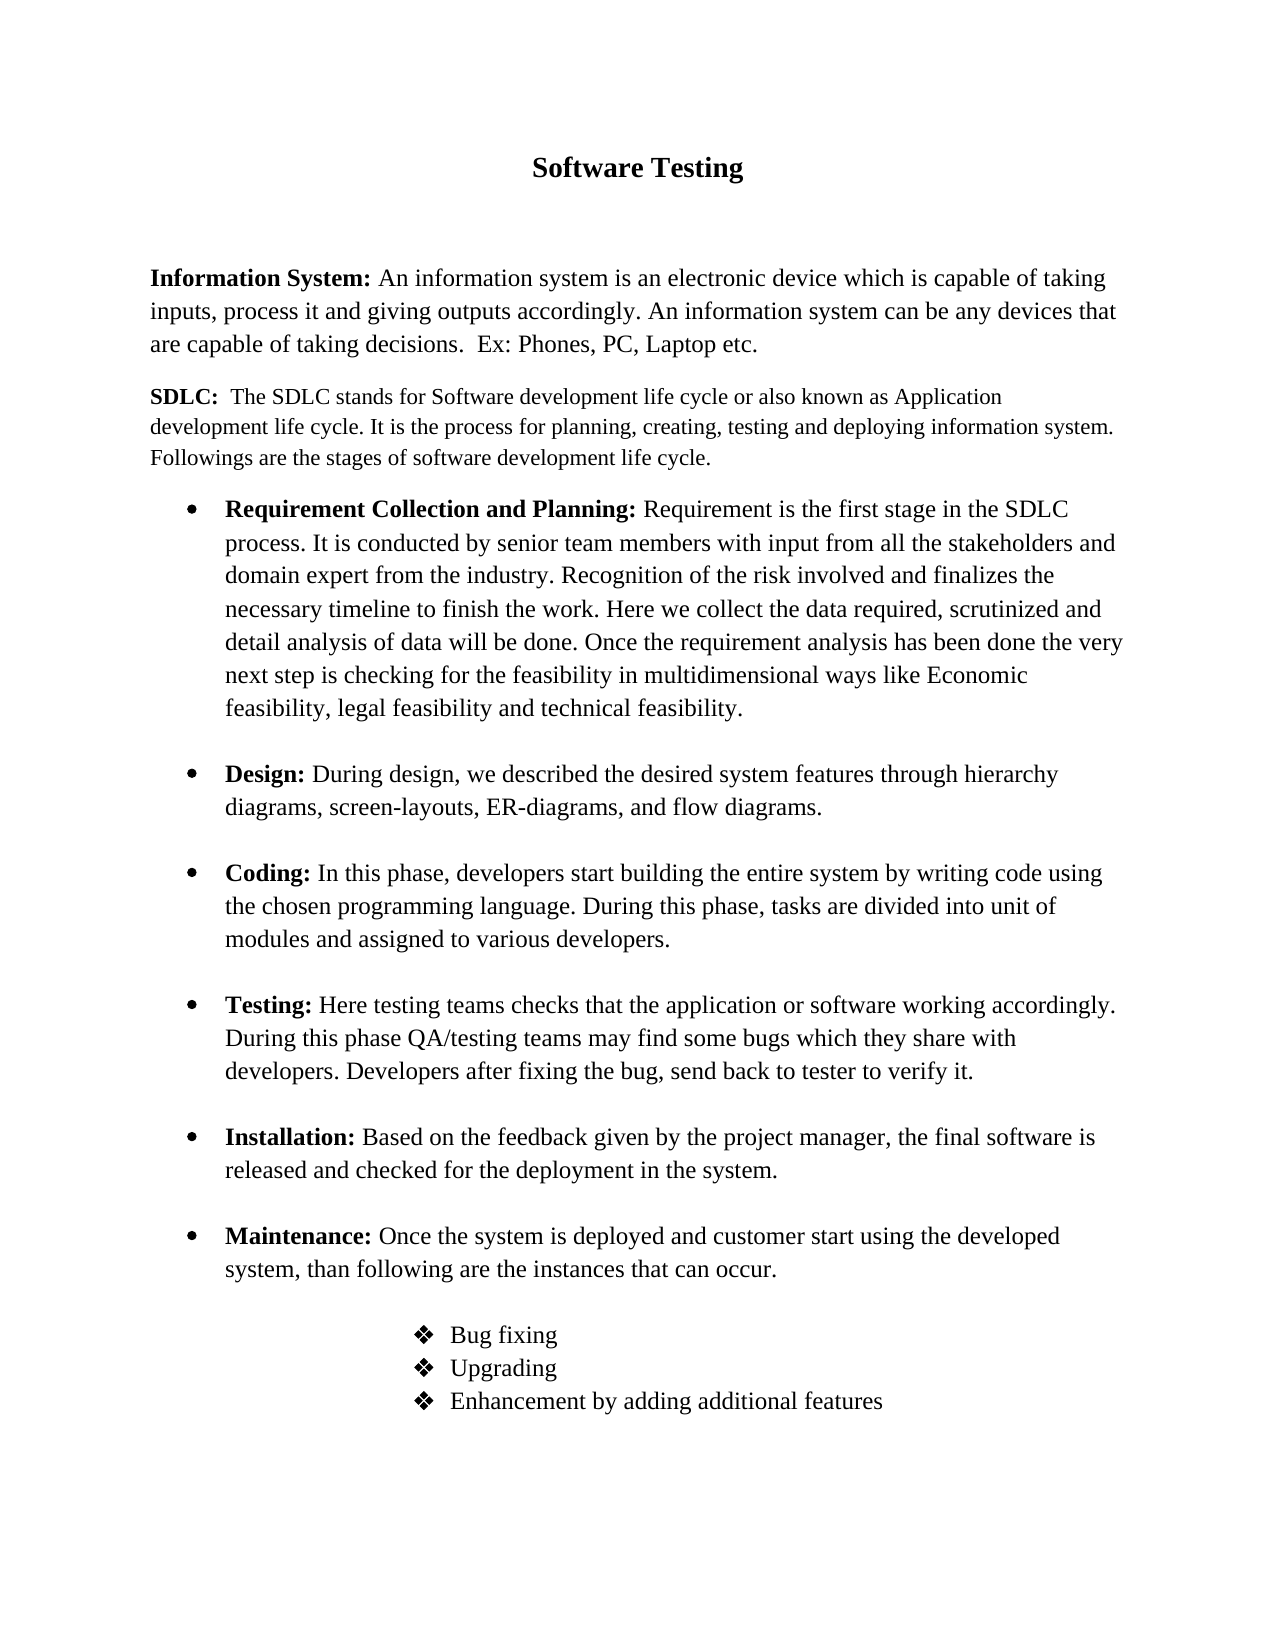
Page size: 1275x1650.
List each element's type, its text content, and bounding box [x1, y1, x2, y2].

list Coding: In this phase, developers start building the entire system by writing code using the chosen programming language. During this phase, tasks are divided into unit of modules and assigned to various developers. [187, 858, 1125, 953]
text SDLC: The SDLC stands for Software development life cycle or also known as Application development life cycle. It is the process for planning, creating, testing and deploying information system. Followings are the stages of software development life cycle. [150, 383, 1125, 470]
list Bug fixing [412, 1320, 1125, 1349]
list Installation: Based on the feedback given by the project manager, the final software is released and checked for the deployment in the system. [187, 1122, 1125, 1184]
text Information System: An information system is an electronic device which is capable of taking inputs, process it and giving outputs accordingly. An information system can be any devices that are capable of taking decisions. Ex: Phones, PC, Laptop etc. [150, 263, 1125, 358]
list Maintenance: Once the system is deployed and customer start using the developed system, than following are the instances that can occur. [187, 1221, 1125, 1283]
list Design: During design, we described the desired system features through hierarchy diagrams, screen-layouts, ER-diagrams, and flow diagrams. [187, 759, 1125, 821]
list Upgrading [412, 1353, 1125, 1382]
list Testing: Here testing teams checks that the application or software working accordingly. During this phase QA/testing teams may find some bugs which they share with developers. Developers after fixing the bug, send back to tester to verify it. [187, 990, 1125, 1085]
list Enhancement by adding additional features [412, 1386, 1125, 1415]
text Software Testing [150, 150, 1125, 183]
list Requirement Collection and Planning: Requirement is the first stage in the SDLC process. It is conducted by senior team members with input from all the stakeholders and domain expert from the industry. Recognition of the risk involved and finalizes the necessary timeline to finish the work. Here we collect the data required, scrutinized and detail analysis of data will be done. Once the requirement analysis has been done the very next step is checking for the feasibility in multidimensional ways like Economic feasibility, legal feasibility and technical feasibility. [187, 494, 1125, 721]
